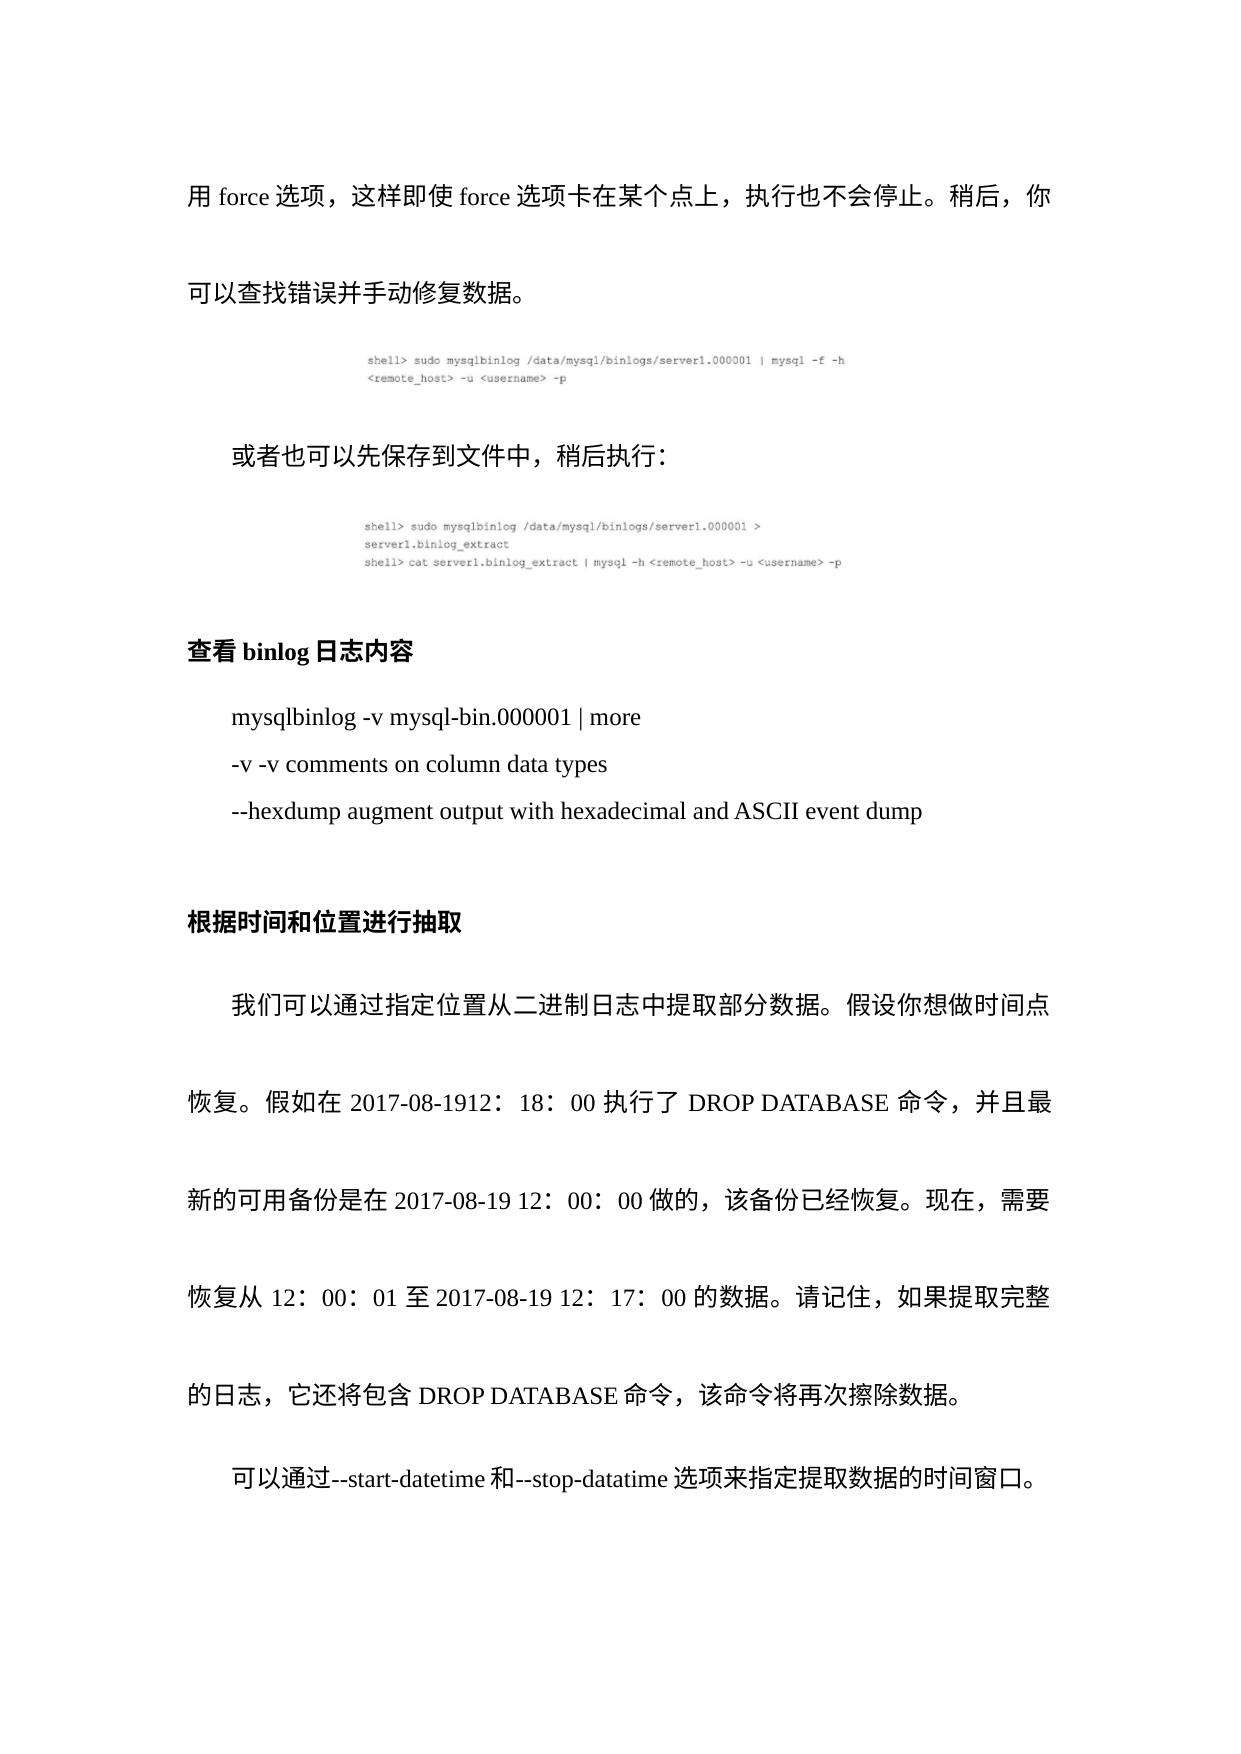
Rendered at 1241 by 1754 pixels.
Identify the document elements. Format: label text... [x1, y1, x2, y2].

list 我们可以通过指定位置从二进制日志中提取部分数据。假设你想做时间点恢复。假如在 2017-08-1912：18：00 执行了 DROP DATABASE 命令，并且最新的可用备份是在2017-08-19 12：00：00 做的，该备份已经恢复。现在，需要恢复从 12：00：01 至2017-08-19 12：17：00 的数据。请记住，如果提取完整的日志，它还将包含 DROP DATABASE命令，该命令将再次擦除数据。 [187, 971, 1053, 1426]
text --hexdump augment output with hexadecimal and ASCII event dump [187, 794, 1053, 826]
subtitle 查看binlog日志内容 [187, 617, 1053, 682]
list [187, 162, 1053, 324]
subtitle 根据时间和位置进行抽取 [187, 888, 1053, 953]
text mysqlbinlog -v mysql-bin.000001 | more [187, 700, 1053, 733]
picture [350, 505, 890, 583]
list 或者也可以先保存到文件中，稍后执行： [187, 422, 1053, 487]
list 可以通过--start-datetime和--stop-datatime选项来指定提取数据的时间窗口。 [187, 1444, 1053, 1509]
text -v -v comments on column data types [187, 747, 1053, 779]
picture [353, 342, 887, 403]
